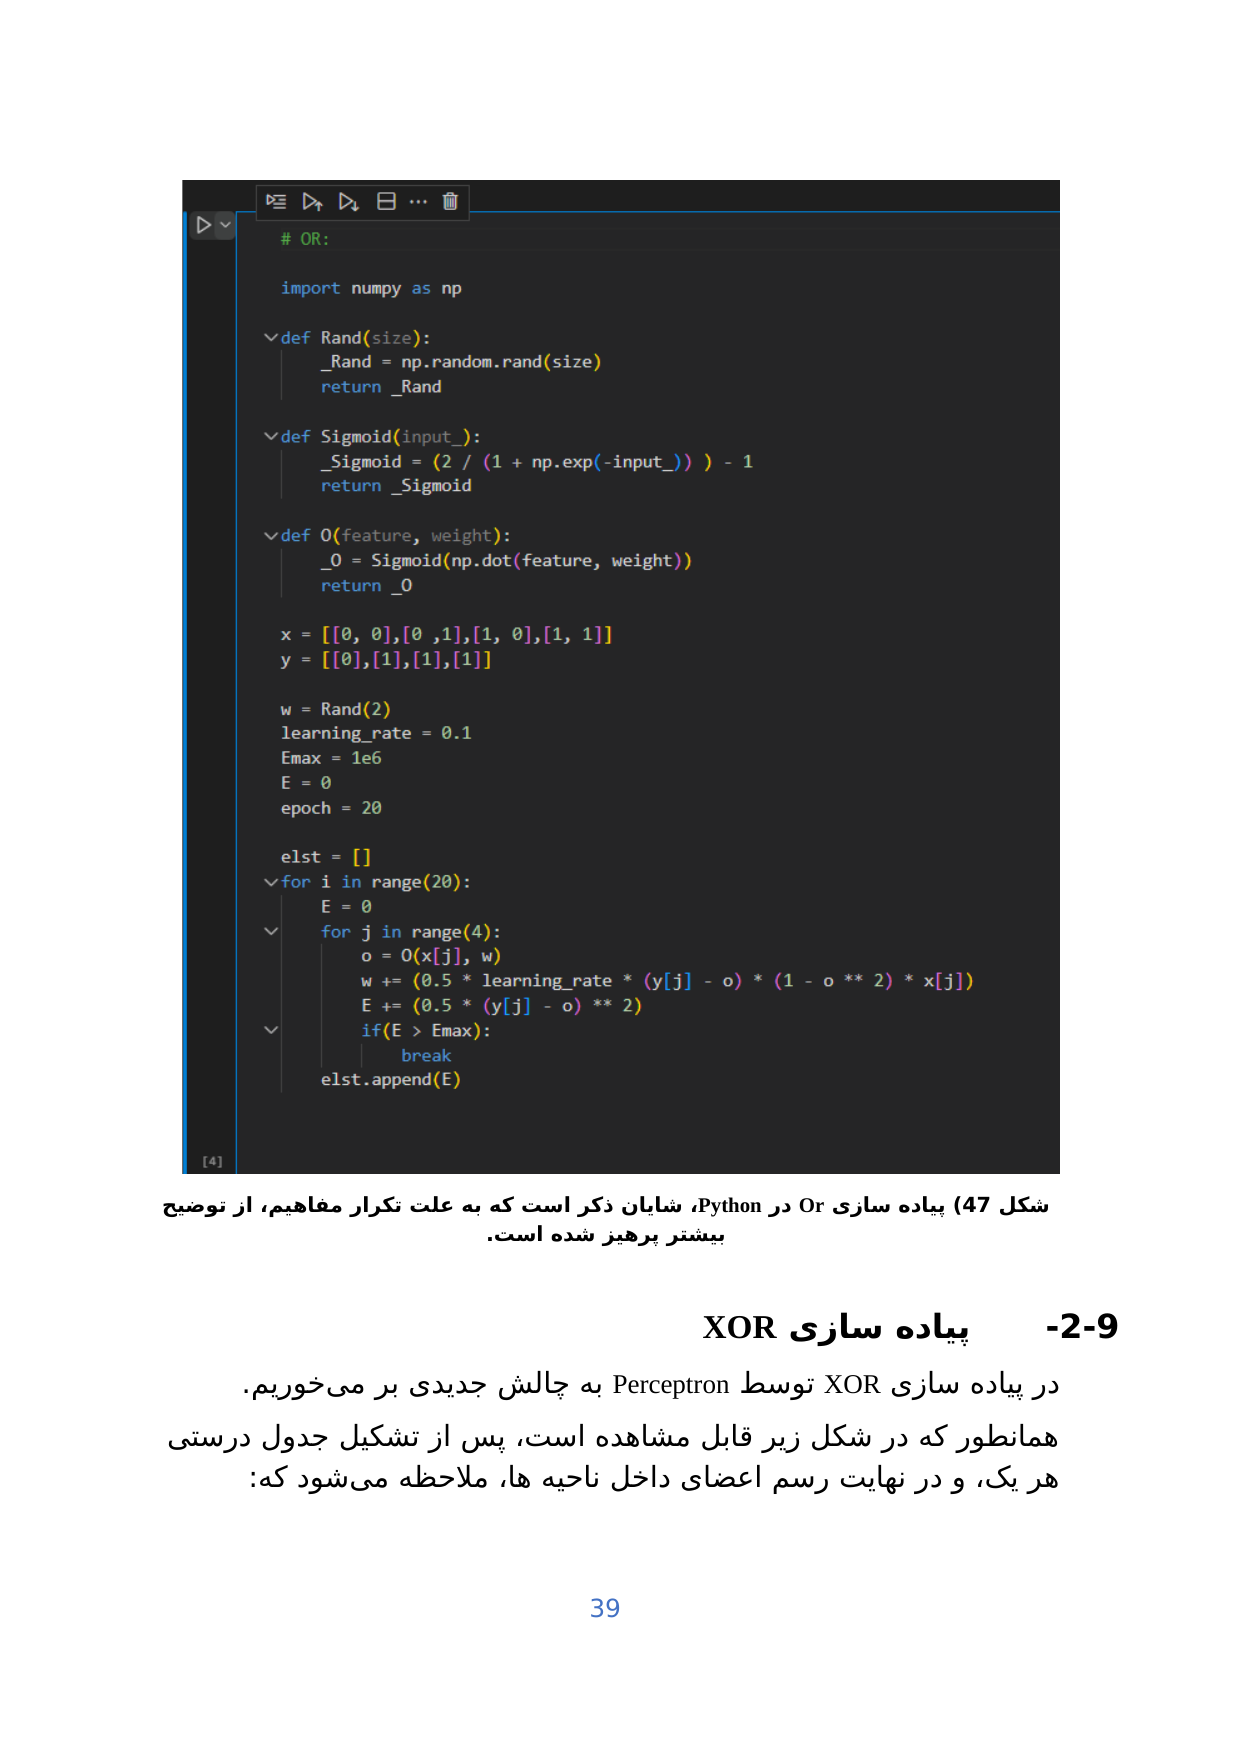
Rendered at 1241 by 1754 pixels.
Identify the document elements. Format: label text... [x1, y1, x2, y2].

picture [182, 180, 1060, 1174]
text شکل 47) پیاده سازی Or در Python، شایان ذکر است که به علت تکرار مفاهیم، از توضیح بیشتر پرهیز شده است. [150, 1193, 1062, 1246]
subtitle پیاده سازی XOR [150, 1307, 1045, 1346]
text در پیاده سازی XOR توسط Perceptron به چالش جدیدی بر می‌خوریم. [150, 1366, 1060, 1400]
text همانطور که در شکل زیر قابل مشاهده است، پس از تشکیل جدول درستی هر یک، و در نهایت رسم اعضای داخل ناحیه ها، ملاحظه می‌شود که: [150, 1420, 1060, 1494]
